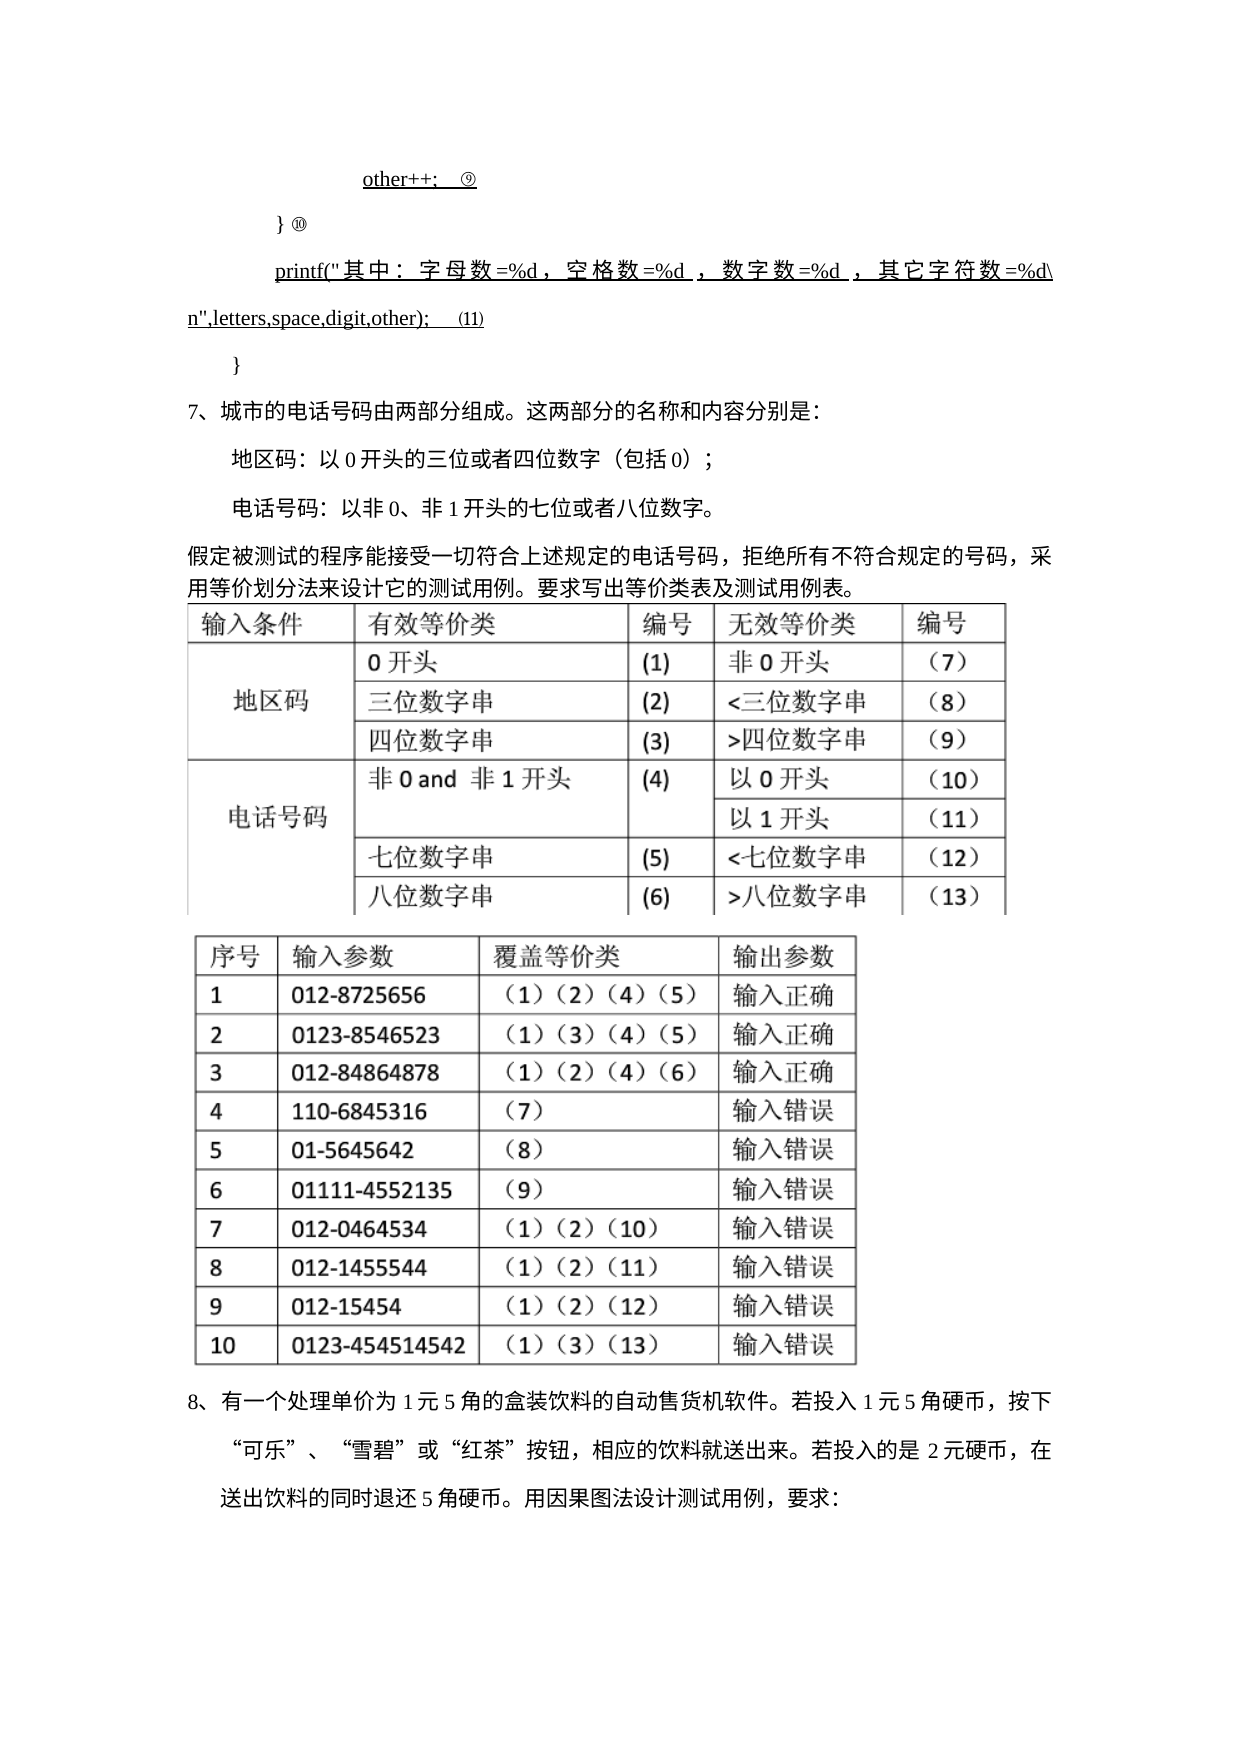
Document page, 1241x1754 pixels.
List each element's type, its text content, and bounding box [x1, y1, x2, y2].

text } [187, 348, 1053, 381]
text 7、城市的电话号码由两部分组成。这两部分的名称和内容分别是： [187, 393, 1053, 426]
picture [187, 928, 861, 1371]
text 电话号码：以非0、非1开头的七位或者八位数字。 [187, 490, 1053, 523]
text printf("其中：字母数=%d，空格数=%d ，数字数=%d ，其它字符数=%d\n",letters,space,digit,other); ⑾ [187, 252, 1053, 333]
text 假定被测试的程序能接受一切符合上述规定的电话号码，拒绝所有不符合规定的号码，采用等价划分法来设计它的测试用例。要求写出等价类表及测试用例表。 [187, 538, 1053, 603]
text 地区码：以0开头的三位或者四位数字（包括0）； [187, 442, 1053, 474]
picture [187, 603, 1008, 915]
text } ⑩ [187, 207, 1053, 239]
text other++; ⑨ [187, 162, 1053, 194]
text 8、有一个处理单价为1元5角的盒装饮料的自动售货机软件。若投入1元5角硬币，按下“可乐”、“雪碧”或“红茶”按钮，相应的饮料就送出来。若投入的是2元硬币，在送出饮料的同时退还5角硬币。用因果图法设计测试用例，要求： [187, 1383, 1053, 1513]
